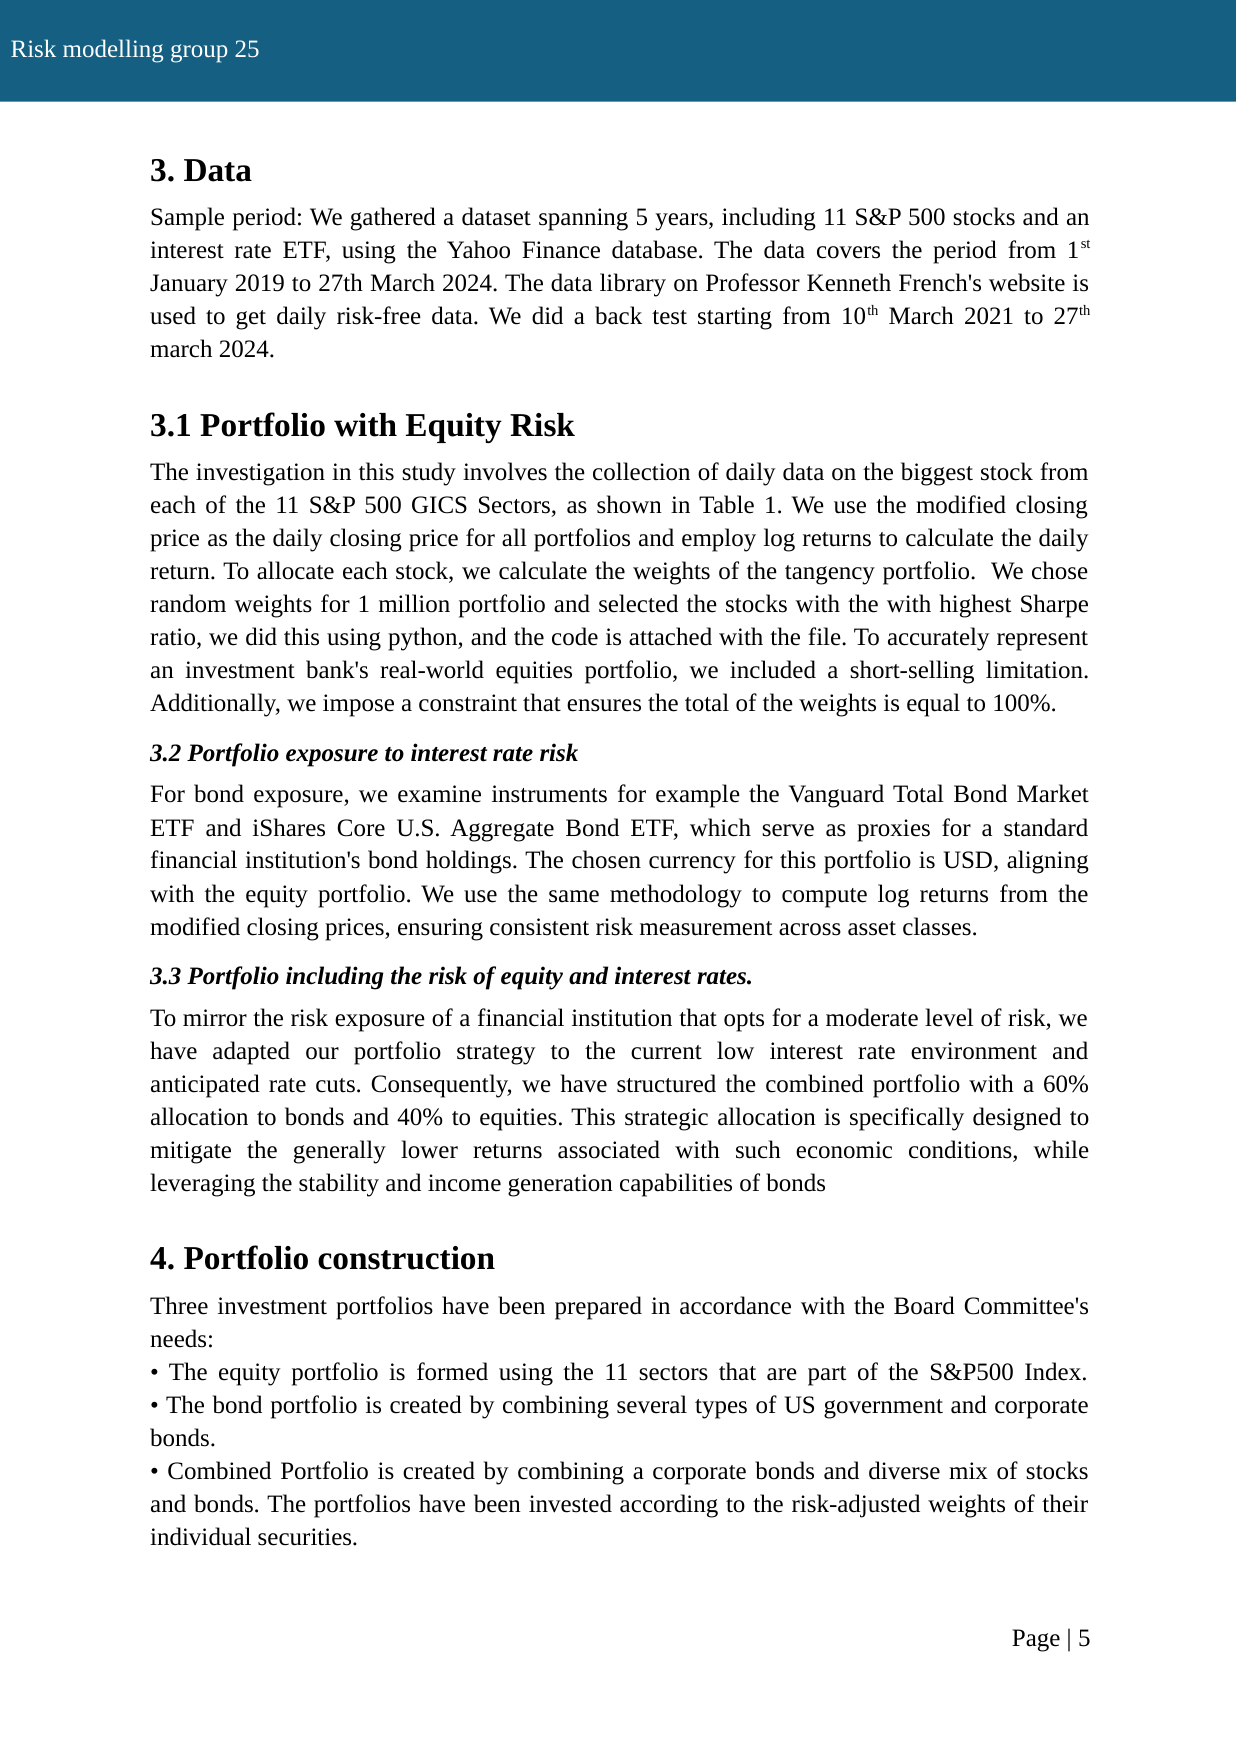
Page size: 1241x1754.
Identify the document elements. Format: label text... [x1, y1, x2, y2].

subtitle 3. Data [150, 150, 1090, 188]
text Three investment portfolios have been prepared in accordance with the Board Committee's needs: • The equity portfolio is formed using the 11 sectors that are part of the S&P500 Index. • The bond portfolio is created by combining several types of US government and corporate bonds. • Combined Portfolio is created by combining a corporate bonds and diverse mix of stocks and bonds. The portfolios have been invested according to the risk-adjusted weights of their individual securities. [150, 1291, 1090, 1551]
text To mirror the risk exposure of a financial institution that opts for a moderate level of risk, we have adapted our portfolio strategy to the current low interest rate environment and anticipated rate cuts. Consequently, we have structured the combined portfolio with a 60% allocation to bonds and 40% to equities. This strategic allocation is specifically designed to mitigate the generally lower returns associated with such economic conditions, while leveraging the stability and income generation capabilities of bonds [150, 1003, 1090, 1197]
subtitle 3.3 Portfolio including the risk of equity and interest rates. [150, 961, 1090, 990]
subtitle 4. Portfolio construction [150, 1238, 1090, 1277]
text Sample period: We gathered a dataset spanning 5 years, including 11 S&P 500 stocks and an interest rate ETF, using the Yahoo Finance database. The data covers the period from 1st January 2019 to 27th March 2024. The data library on Professor Kenneth French's website is used to get daily risk-free data. We did a back test starting from 10th March 2021 to 27th march 2024. [150, 202, 1090, 363]
subtitle 3.2 Portfolio exposure to interest rate risk [150, 738, 1090, 767]
text The investigation in this study involves the collection of daily data on the biggest stock from each of the 11 S&P 500 GICS Sectors, as shown in Table 1. We use the modified closing price as the daily closing price for all portfolios and employ log returns to calculate the daily return. To allocate each stock, we calculate the weights of the tangency portfolio. We chose random weights for 1 million portfolio and selected the stocks with the with highest Sharpe ratio, we did this using python, and the code is attached with the file. To accurately represent an investment bank's real-world equities portfolio, we included a short-selling limitation. Additionally, we impose a constraint that ensures the total of the weights is equal to 100%. [150, 457, 1090, 717]
text For bond exposure, we examine instruments for example the Vanguard Total Bond Market ETF and iShares Core U.S. Aggregate Bond ETF, which serve as proxies for a standard financial institution's bond holdings. The chosen currency for this portfolio is USD, aligning with the equity portfolio. We use the same methodology to compute log returns from the modified closing prices, ensuring consistent risk measurement across asset classes. [150, 779, 1090, 940]
subtitle 3.1 Portfolio with Equity Risk [150, 405, 1090, 443]
